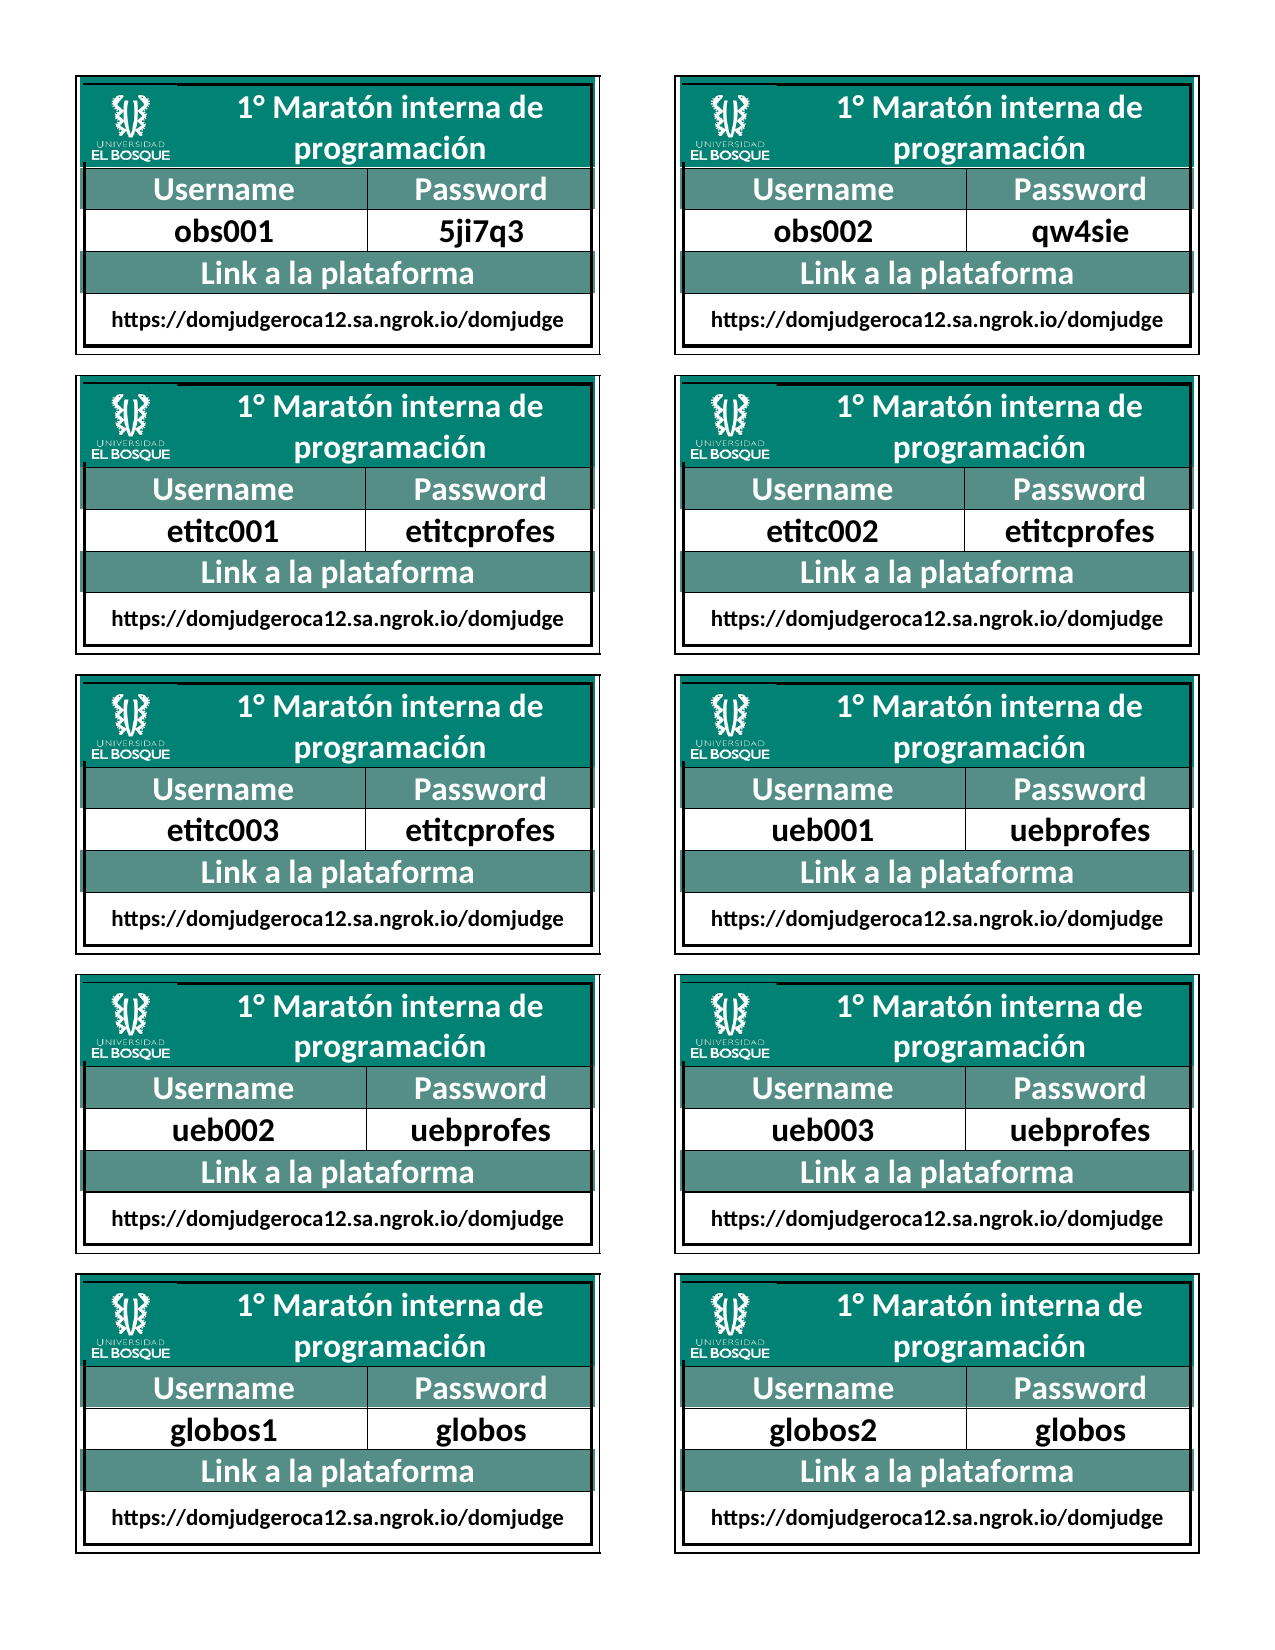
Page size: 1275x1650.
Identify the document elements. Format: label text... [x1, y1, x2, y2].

picture [679, 684, 777, 760]
table_cell etitcprofes [965, 510, 1189, 551]
table_cell uebprofes [367, 1109, 590, 1150]
table_cell globos2 [685, 1409, 966, 1449]
table_header 1° Maratón interna de programación [680, 676, 1194, 767]
table_cell etitc003 [86, 809, 365, 850]
table_cell Password [367, 1067, 590, 1108]
table_cell ueb001 [685, 809, 965, 850]
table_cell Username [86, 768, 365, 808]
table_header 1° Maratón interna de programación [80, 1275, 595, 1366]
table_cell https://domjudgeroca12.sa.ngrok.io/domjudge [685, 1492, 1189, 1543]
picture [679, 85, 777, 160]
table_cell Link a la plataforma [685, 851, 1189, 892]
table_cell Username [685, 768, 965, 808]
table_header 1° Maratón interna de programación [680, 1275, 1194, 1366]
table_cell Link a la plataforma [86, 1151, 590, 1191]
table_cell Username [86, 169, 367, 209]
table_cell ueb003 [685, 1109, 965, 1150]
picture [80, 384, 177, 460]
picture [80, 1283, 177, 1359]
table_header 1° Maratón interna de programación [80, 975, 595, 1066]
table_cell Link a la plataforma [86, 252, 590, 293]
table_cell qw4sie [967, 210, 1189, 251]
table_cell globos1 [86, 1409, 367, 1449]
table_cell etitc002 [685, 510, 964, 551]
picture [80, 983, 177, 1059]
table_cell https://domjudgeroca12.sa.ngrok.io/domjudge [685, 1193, 1189, 1243]
table_cell https://domjudgeroca12.sa.ngrok.io/domjudge [86, 294, 590, 344]
table_header 1° Maratón interna de programación [680, 376, 1194, 467]
picture [80, 684, 177, 760]
table_cell Username [685, 169, 966, 209]
table_cell Password [967, 1367, 1189, 1407]
table_cell uebprofes [966, 1109, 1189, 1150]
table_cell obs002 [685, 210, 966, 251]
picture [80, 85, 177, 160]
table_cell Link a la plataforma [685, 1450, 1189, 1491]
table_header 1° Maratón interna de programación [680, 77, 1194, 167]
table_cell https://domjudgeroca12.sa.ngrok.io/domjudge [86, 1492, 590, 1543]
table_cell obs001 [86, 210, 367, 251]
table_cell https://domjudgeroca12.sa.ngrok.io/domjudge [86, 593, 590, 644]
table_cell ueb002 [86, 1109, 366, 1150]
table_cell https://domjudgeroca12.sa.ngrok.io/domjudge [685, 593, 1189, 644]
table_cell Password [966, 768, 1189, 808]
table_header 1° Maratón interna de programación [680, 975, 1194, 1066]
table_header 1° Maratón interna de programación [80, 676, 595, 767]
table_cell Password [366, 468, 590, 509]
table_cell Username [86, 1367, 367, 1407]
table_cell Username [685, 1367, 966, 1407]
table_cell Username [685, 1067, 965, 1108]
table_cell Password [366, 768, 590, 808]
table_cell globos [368, 1409, 590, 1449]
table_cell Password [966, 1067, 1189, 1108]
table_cell Username [86, 1067, 366, 1108]
table_cell Username [685, 468, 964, 509]
table_cell Link a la plataforma [685, 1151, 1189, 1191]
picture [679, 384, 777, 460]
table_cell 5ji7q3 [368, 210, 590, 251]
table_header 1° Maratón interna de programación [80, 77, 595, 167]
table_cell Link a la plataforma [86, 851, 590, 892]
table_cell Username [86, 468, 365, 509]
table_cell Link a la plataforma [86, 1450, 590, 1491]
table_header 1° Maratón interna de programación [80, 376, 595, 467]
table_cell https://domjudgeroca12.sa.ngrok.io/domjudge [685, 294, 1189, 344]
table_cell uebprofes [966, 809, 1189, 850]
table_cell https://domjudgeroca12.sa.ngrok.io/domjudge [86, 1193, 590, 1243]
table_cell etitcprofes [366, 510, 590, 551]
table_cell Password [967, 169, 1189, 209]
table_cell etitcprofes [366, 809, 590, 850]
table_cell Link a la plataforma [685, 252, 1189, 293]
table_cell Password [965, 468, 1189, 509]
table_cell https://domjudgeroca12.sa.ngrok.io/domjudge [86, 893, 590, 943]
table_cell globos [967, 1409, 1189, 1449]
table_cell https://domjudgeroca12.sa.ngrok.io/domjudge [685, 893, 1189, 943]
picture [679, 983, 777, 1059]
table_cell Link a la plataforma [685, 552, 1189, 592]
table_cell Password [368, 1367, 590, 1407]
table_cell Link a la plataforma [86, 552, 590, 592]
table_cell etitc001 [86, 510, 365, 551]
picture [679, 1283, 777, 1359]
table_cell Password [368, 169, 590, 209]
